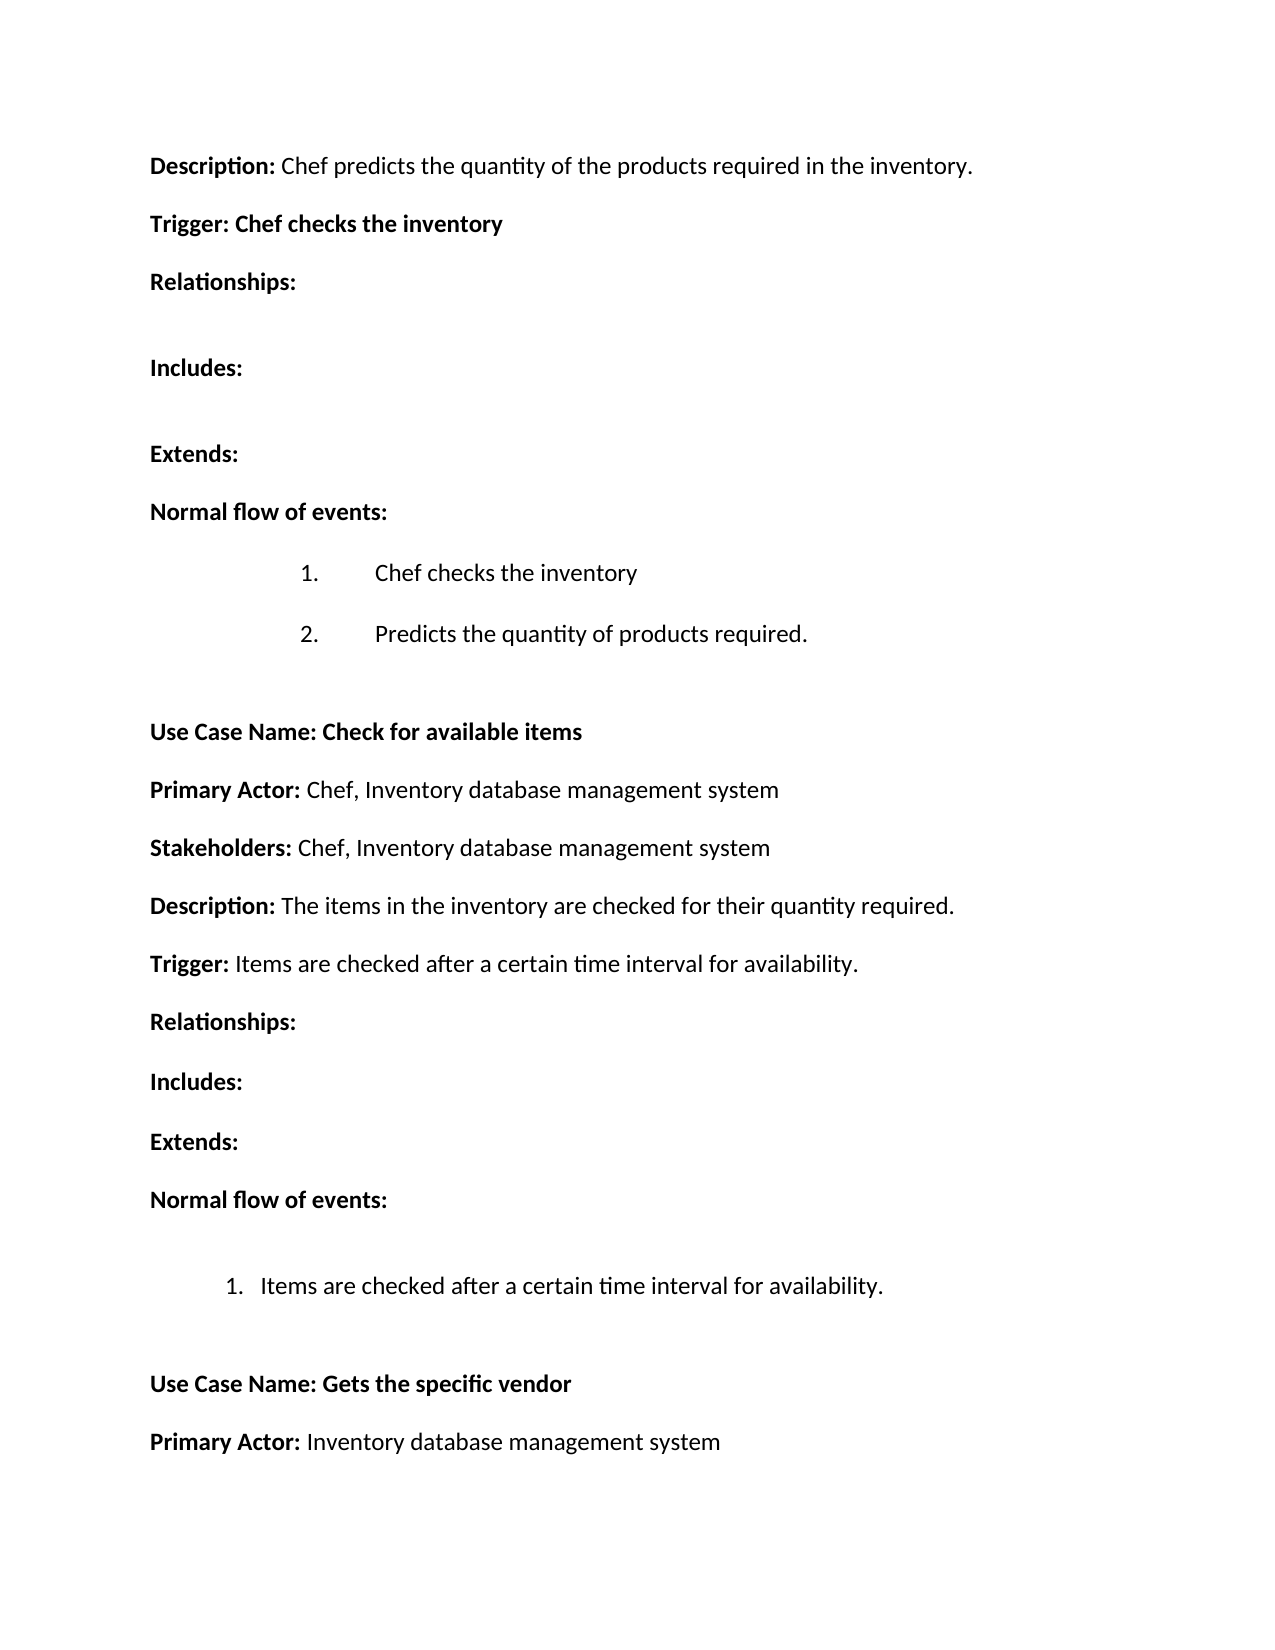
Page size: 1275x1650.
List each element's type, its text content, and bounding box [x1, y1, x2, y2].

text Extends: [150, 438, 1125, 468]
text Trigger: Chef checks the inventory [150, 208, 1125, 238]
text 2. Predicts the quantity of products required. [300, 618, 1125, 648]
text Relationships: [150, 266, 1125, 296]
text Description: The items in the inventory are checked for their quantity required. [150, 890, 1125, 921]
text Description: Chef predicts the quantity of the products required in the inventory. [150, 150, 1125, 181]
text Primary Actor: Chef, Inventory database management system [150, 774, 1125, 805]
text Includes: [150, 1066, 1125, 1097]
text Extends: [150, 1126, 1125, 1157]
text Relationships: [150, 1006, 1125, 1037]
text Normal flow of events: [150, 496, 1125, 526]
text Includes: [150, 352, 1125, 382]
text 1. Items are checked after a certain time interval for availability. [150, 1270, 1125, 1301]
text Primary Actor: Inventory database management system [150, 1426, 1125, 1457]
text Trigger: Items are checked after a certain time interval for availability. [150, 948, 1125, 979]
text Normal flow of events: [150, 1184, 1125, 1214]
text Stakeholders: Chef, Inventory database management system [150, 832, 1125, 863]
text 1. Chef checks the inventory [300, 557, 1125, 587]
subtitle Use Case Name: Check for available items [150, 716, 1125, 747]
subtitle Use Case Name: Gets the specific vendor [150, 1368, 1125, 1399]
